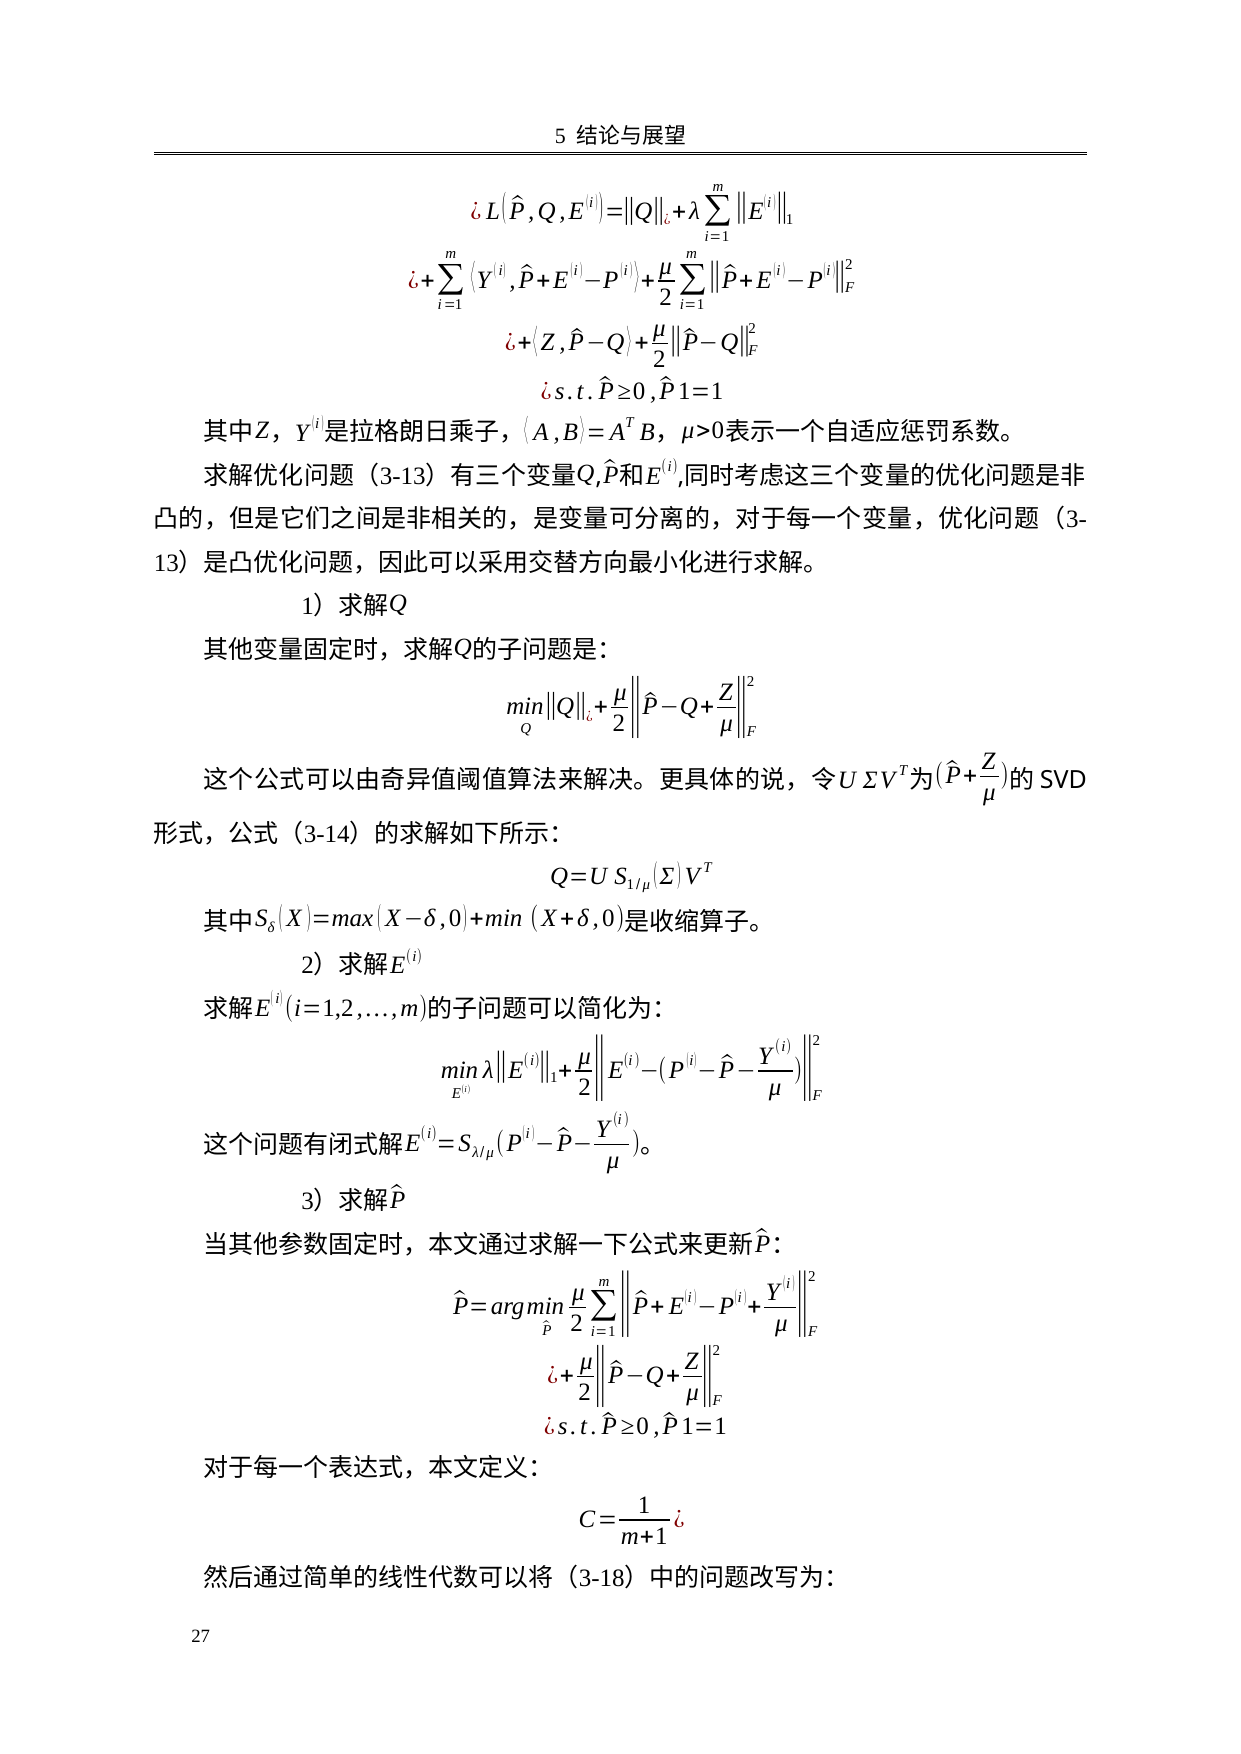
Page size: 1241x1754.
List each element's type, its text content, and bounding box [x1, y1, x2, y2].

text 当其他参数固定时，本文通过求解一下公式来更新： [153, 1224, 1087, 1261]
text 求解的子问题可以简化为： [153, 988, 1087, 1024]
text 这个公式可以由奇异值阈值算法来解决。更具体的说，令为的SVD形式，公式（3-14）的求解如下所示： [153, 748, 1087, 850]
text 其他变量固定时，求解的子问题是： [153, 629, 1087, 665]
text （3-13） [153, 177, 1087, 405]
text 这个问题有闭式解。 [153, 1111, 1087, 1174]
text （3-15） [153, 857, 1087, 894]
text 其中是收缩算子。 [153, 901, 1087, 937]
subtitle 求解 [301, 1181, 1087, 1217]
text 其中，是拉格朗日乘子，，表示一个自适应惩罚系数。 [153, 412, 1087, 448]
text （3-14） [153, 672, 1087, 741]
subtitle 求解 [301, 586, 1087, 622]
text （3-17） [153, 1268, 1087, 1441]
subtitle 求解 [301, 944, 1087, 981]
text （3-18） [153, 1491, 1087, 1550]
text （3-16） [153, 1031, 1087, 1104]
text 求解优化问题（3-13）有三个变量,和,同时考虑这三个变量的优化问题是非凸的，但是它们之间是非相关的，是变量可分离的，对于每一个变量，优化问题（3-13）是凸优化问题，因此可以采用交替方向最小化进行求解。 [153, 455, 1087, 578]
text 然后通过简单的线性代数可以将（3-18）中的问题改写为： [153, 1557, 1087, 1594]
text 对于每一个表达式，本文定义： [153, 1448, 1087, 1484]
